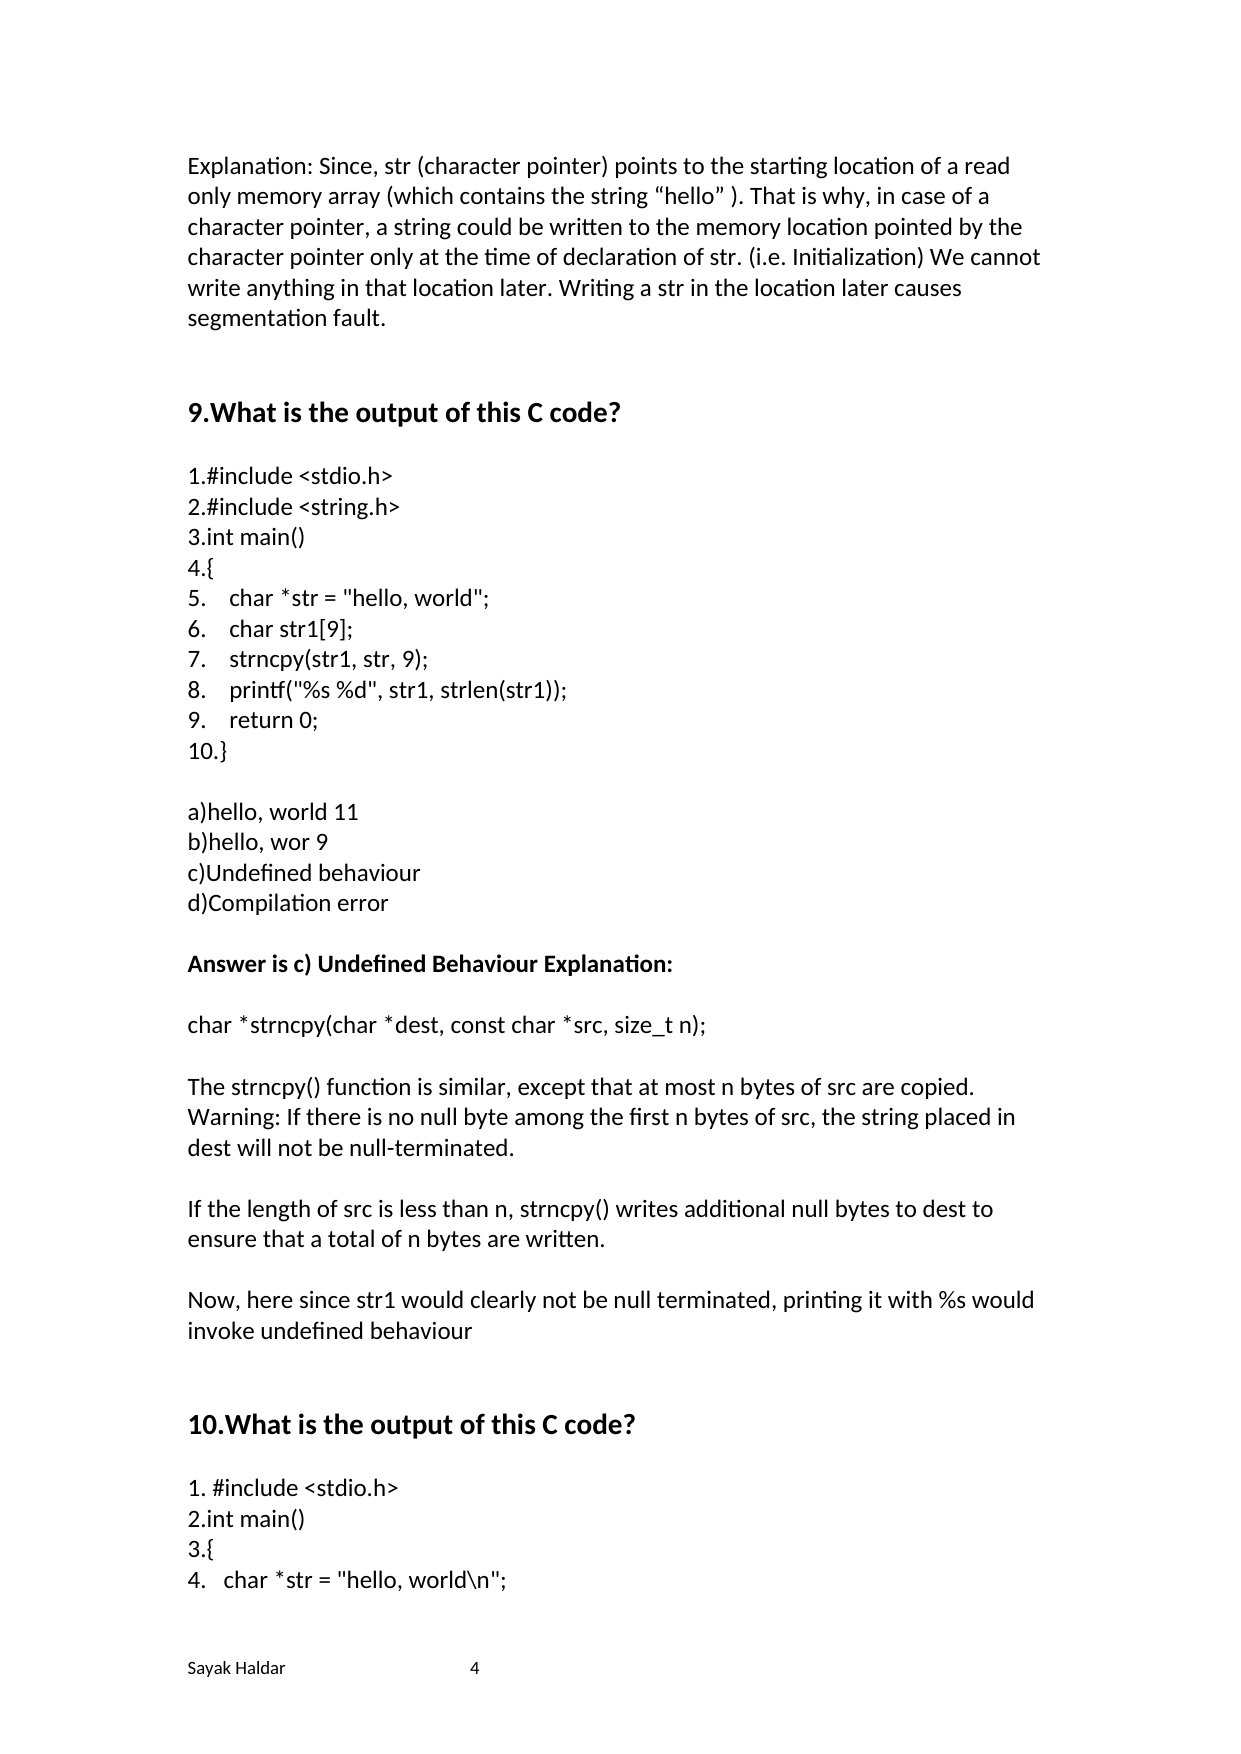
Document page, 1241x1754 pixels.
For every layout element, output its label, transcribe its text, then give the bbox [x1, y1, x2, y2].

text 7. strncpy(str1, str, 9); [187, 643, 1053, 674]
text 2.#include <string.h> [187, 491, 1053, 521]
text Now, here since str1 would clearly not be null terminated, printing it with %s would invoke undefined behaviour [187, 1284, 1053, 1345]
text 9.What is the output of this C code? [187, 394, 1053, 430]
text a)hello, world 11 [187, 796, 1053, 827]
text 4. char *str = "hello, world\n"; [187, 1564, 1053, 1595]
text c)Undefined behaviour [187, 857, 1053, 888]
text 3.{ [187, 1534, 1053, 1564]
text 5. char *str = "hello, world"; [187, 582, 1053, 613]
text If the length of src is less than n, strncpy() writes additional null bytes to dest to ensure that a total of n bytes are written. [187, 1193, 1053, 1254]
text 10.} [187, 735, 1053, 766]
text The strncpy() function is similar, except that at most n bytes of src are copied. Warning: If there is no null byte among the first n bytes of src, the string placed in dest will not be null-terminated. [187, 1071, 1053, 1162]
text 4.{ [187, 552, 1053, 582]
text d)Compilation error [187, 888, 1053, 918]
text 1.#include <stdio.h> [187, 460, 1053, 491]
text 9. return 0; [187, 704, 1053, 735]
text 10.What is the output of this C code? [187, 1406, 1053, 1442]
text char *strncpy(char *dest, const char *src, size_t n); [187, 1010, 1053, 1040]
text Explanation: Since, str (character pointer) points to the starting location of a read only memory array (which contains the string “hello” ). That is why, in case of a character pointer, a string could be written to the memory location pointed by the character pointer only at the time of declaration of str. (i.e. Initialization) We cannot write anything in that location later. Writing a str in the location later causes segmentation fault. [187, 150, 1053, 333]
text 3.int main() [187, 521, 1053, 552]
text b)hello, wor 9 [187, 827, 1053, 857]
text Answer is c) Undefined Behaviour Explanation: [187, 949, 1053, 979]
text 6. char str1[9]; [187, 613, 1053, 643]
text 2.int main() [187, 1503, 1053, 1534]
text 1. #include <stdio.h> [187, 1473, 1053, 1503]
text 8. printf("%s %d", str1, strlen(str1)); [187, 674, 1053, 704]
